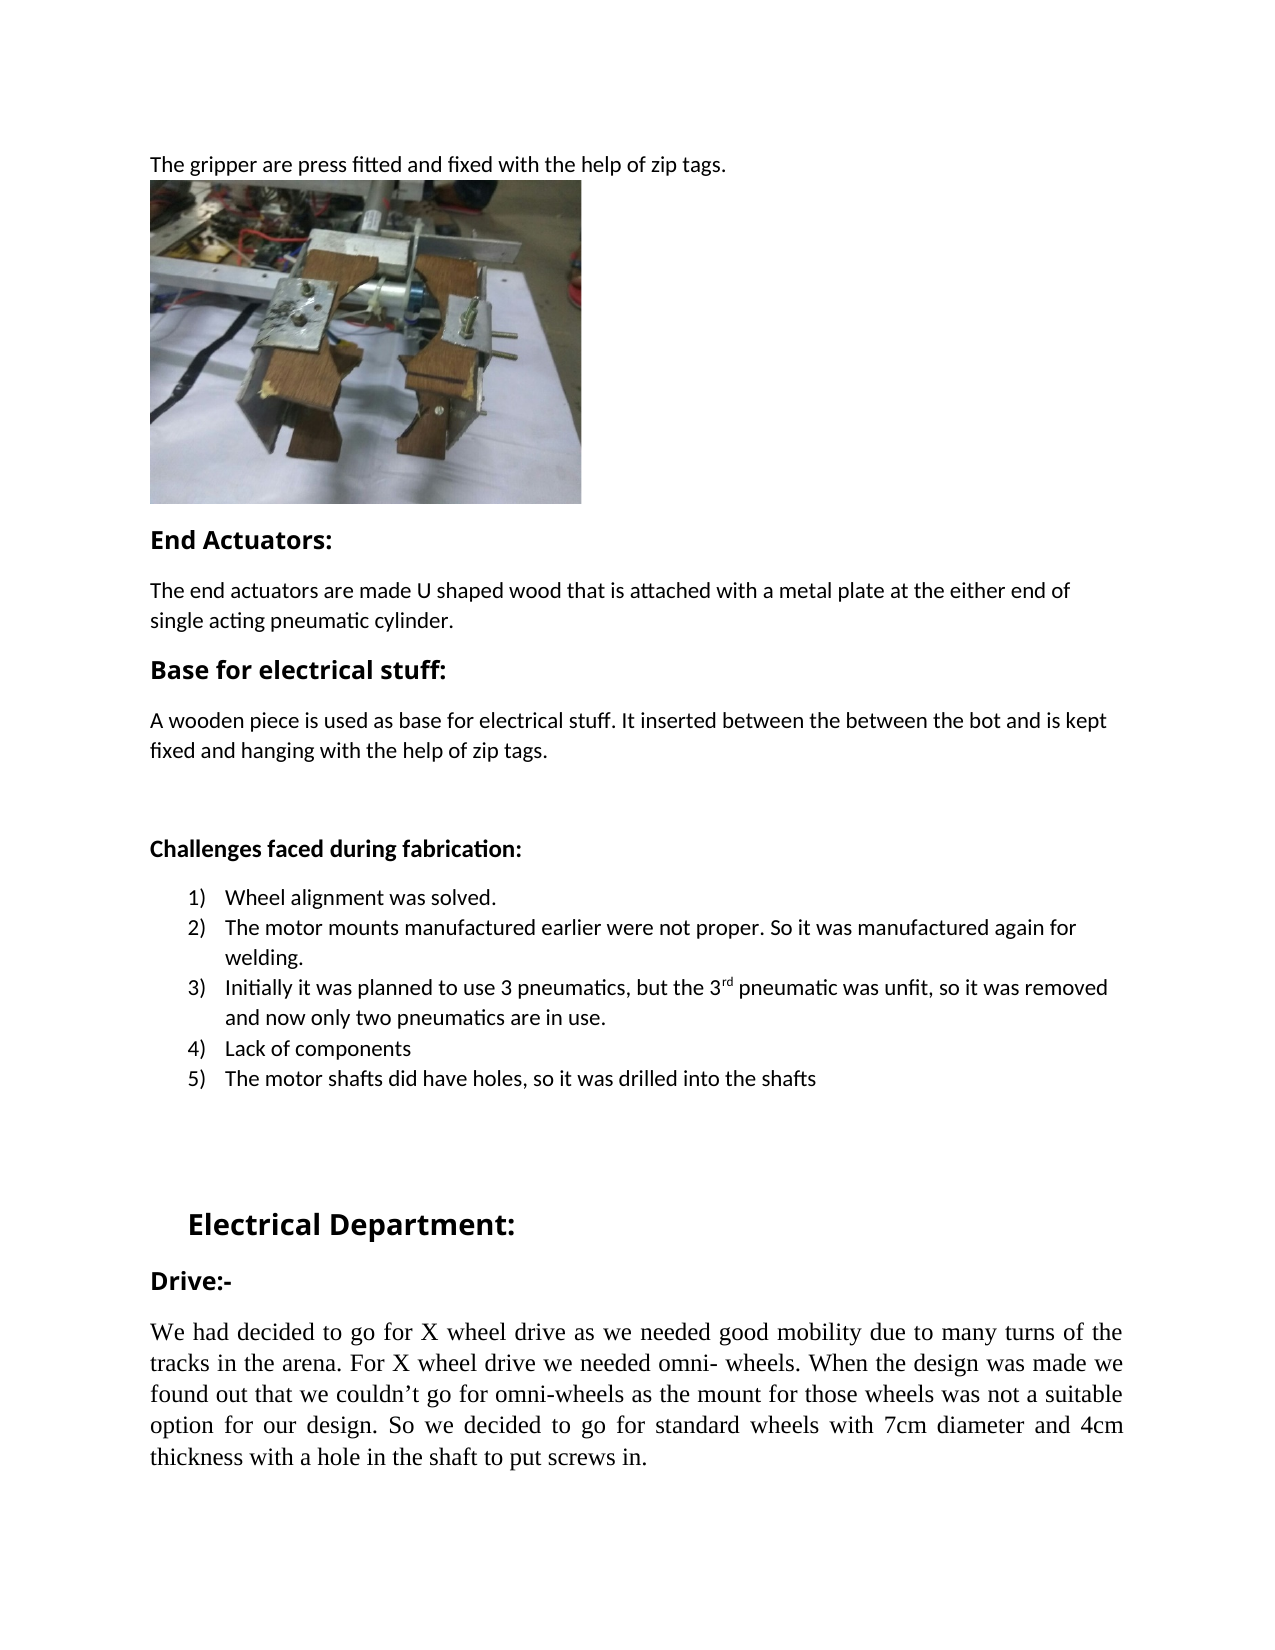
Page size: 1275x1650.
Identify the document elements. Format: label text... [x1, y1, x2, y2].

list Wheel alignment was solved. [187, 883, 1125, 911]
list The motor shafts did have holes, so it was drilled into the shafts [187, 1064, 1125, 1092]
text We had decided to go for X wheel drive as we needed good mobility due to many turns of the tracks in the arena. For X wheel drive we needed omni- wheels. When the design was made we found out that we couldn’t go for omni-wheels as the mount for those wheels was not a suitable option for our design. So we decided to go for standard wheels with 7cm diameter and 4cm thickness with a hole in the shaft to put screws in. [150, 1317, 1125, 1470]
text Base for electrical stuff: [150, 653, 1125, 687]
list Lack of components [187, 1034, 1125, 1062]
list The motor mounts manufactured earlier were not proper. So it was manufactured again for welding. [187, 913, 1125, 971]
text A wooden piece is used as base for electrical stuff. It inserted between the between the bot and is kept fixed and hanging with the help of zip tags. [150, 706, 1125, 765]
text Electrical Department: [187, 1204, 1125, 1244]
text Challenges faced during fabrication: [150, 833, 1125, 864]
list Initially it was planned to use 3 pneumatics, but the 3rd pneumatic was unfit, so it was removed and now only two pneumatics are in use. [187, 973, 1125, 1032]
text End Actuators: [150, 522, 1125, 557]
text Drive:- [150, 1264, 1125, 1298]
text The end actuators are made U shaped wood that is attached with a metal plate at the either end of single acting pneumatic cylinder. [150, 576, 1125, 634]
picture [150, 180, 582, 504]
